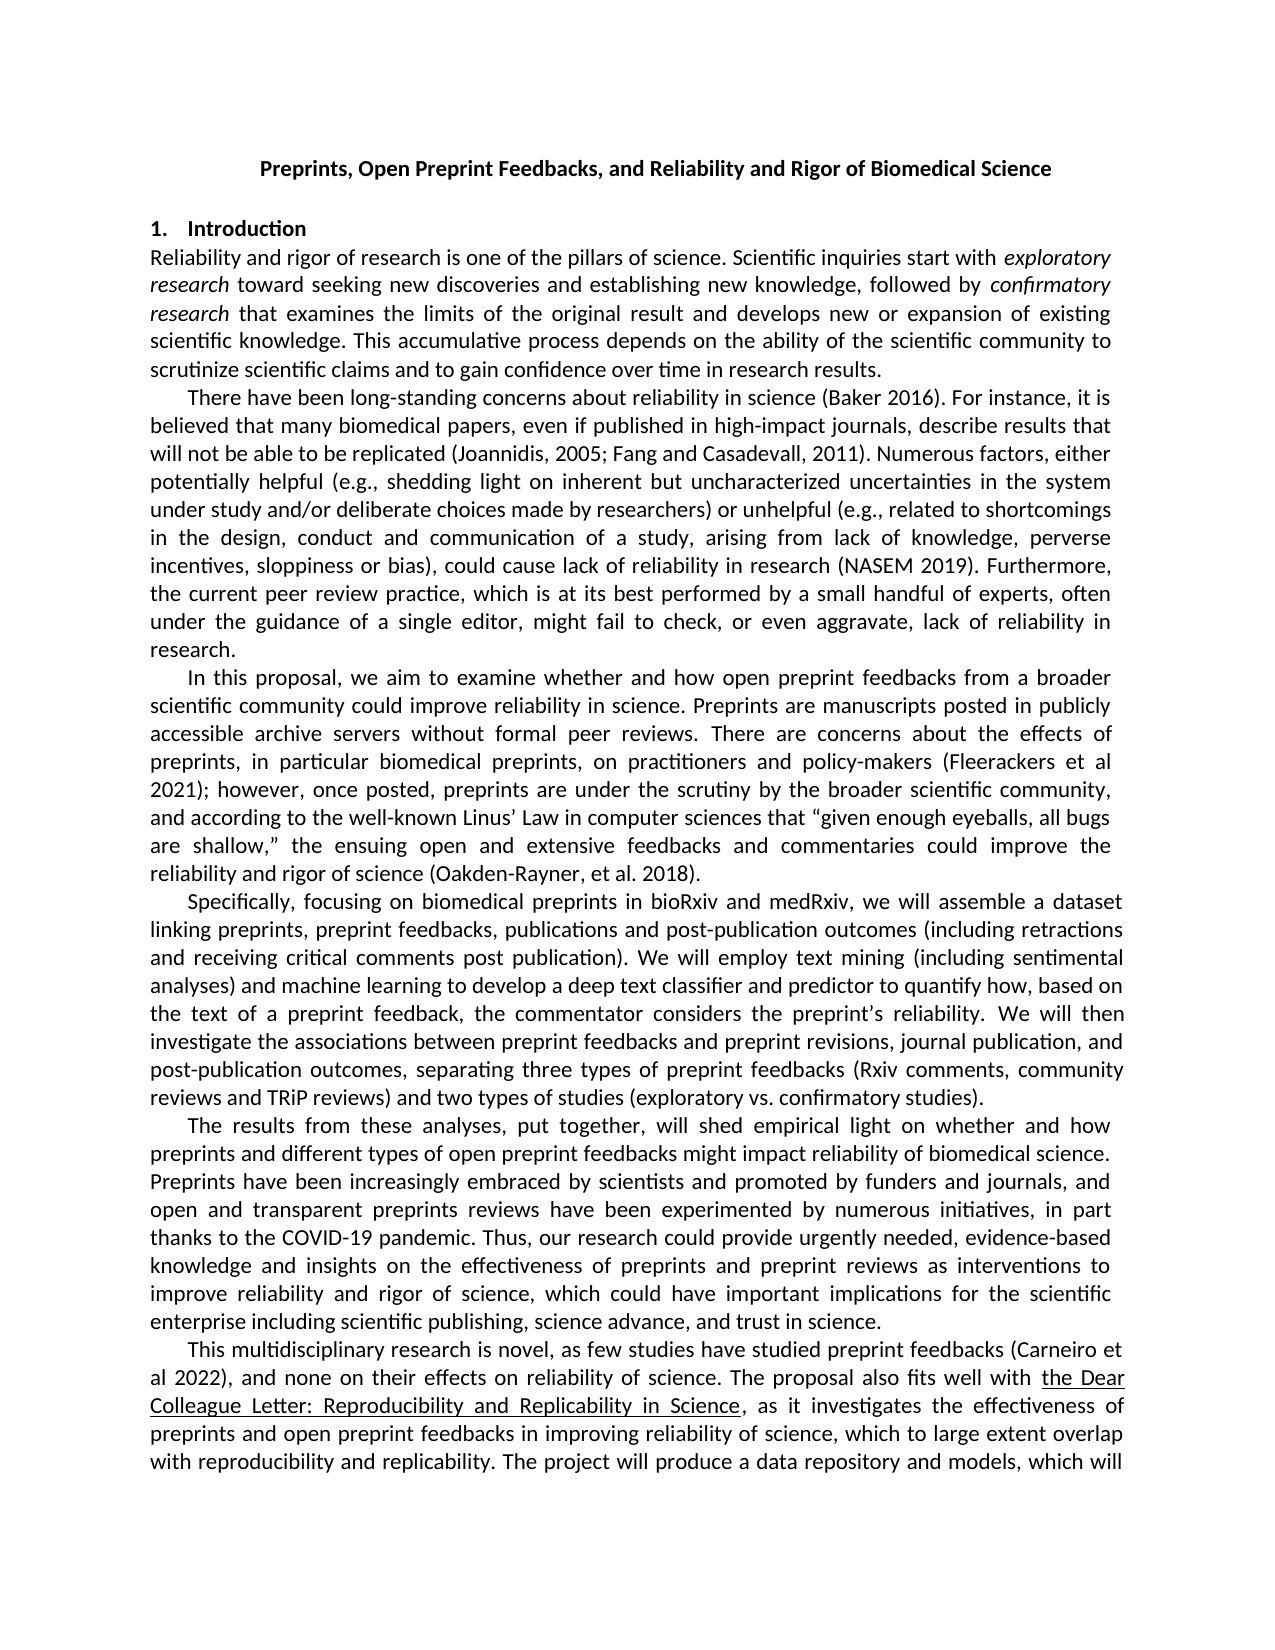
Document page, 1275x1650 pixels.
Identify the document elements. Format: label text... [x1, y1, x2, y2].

text The results from these analyses, put together, will shed empirical light on whether and how preprints and different types of open preprint feedbacks might impact reliability of biomedical science. Preprints have been increasingly embraced by scientists and promoted by funders and journals, and open and transparent preprints reviews have been experimented by numerous initiatives, in part thanks to the COVID-19 pandemic. Thus, our research could provide urgently needed, evidence-based knowledge and insights on the effectiveness of preprints and preprint reviews as interventions to improve reliability and rigor of science, which could have important implications for the scientific enterprise including scientific publishing, science advance, and trust in science. [150, 1111, 1113, 1335]
text In this proposal, we aim to examine whether and how open preprint feedbacks from a broader scientific community could improve reliability in science. Preprints are manuscripts posted in publicly accessible archive servers without formal peer reviews. There are concerns about the effects of preprints, in particular biomedical preprints, on practitioners and policy-makers (Fleerackers et al 2021); however, once posted, preprints are under the scrutiny by the broader scientific community, and according to the well-known Linus’ Law in computer sciences that “given enough eyeballs, all bugs are shallow,” the ensuing open and extensive feedbacks and commentaries could improve the reliability and rigor of science (Oakden-Rayner, et al. 2018). [150, 663, 1113, 887]
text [150, 1335, 1125, 1476]
text Reliability and rigor of research is one of the pillars of science. Scientific inquiries start with exploratory research toward seeking new discoveries and establishing new knowledge, followed by confirmatory research that examines the limits of the original result and develops new or expansion of existing scientific knowledge. This accumulative process depends on the ability of the scientific community to scrutinize scientific claims and to gain confidence over time in research results. [150, 243, 1113, 383]
text There have been long-standing concerns about reliability in science (Baker 2016). For instance, it is believed that many biomedical papers, even if published in high-impact journals, describe results that will not be able to be replicated (Joannidis, 2005; Fang and Casadevall, 2011). Numerous factors, either potentially helpful (e.g., shedding light on inherent but uncharacterized uncertainties in the system under study and/or deliberate choices made by researchers) or unhelpful (e.g., related to shortcomings in the design, conduct and communication of a study, arising from lack of knowledge, perverse incentives, sloppiness or bias), could cause lack of reliability in research (NASEM 2019). Furthermore, the current peer review practice, which is at its best performed by a small handful of experts, often under the guidance of a single editor, might fail to check, or even aggravate, lack of reliability in research. [150, 383, 1113, 663]
subtitle Preprints, Open Preprint Feedbacks, and Reliability and Rigor of Biomedical Science [150, 154, 1125, 182]
text Specifically, focusing on biomedical preprints in bioRxiv and medRxiv, we will assemble a dataset linking preprints, preprint feedbacks, publications and post-publication outcomes (including retractions and receiving critical comments post publication). We will employ text mining (including sentimental analyses) and machine learning to develop a deep text classifier and predictor to quantify how, based on the text of a preprint feedback, the commentator considers the preprint’s reliability. We will then investigate the associations between preprint feedbacks and preprint revisions, journal publication, and post-publication outcomes, separating three types of preprint feedbacks (Rxiv comments, community reviews and TRiP reviews) and two types of studies (exploratory vs. confirmatory studies). [150, 887, 1125, 1111]
list Introduction [150, 214, 1125, 243]
